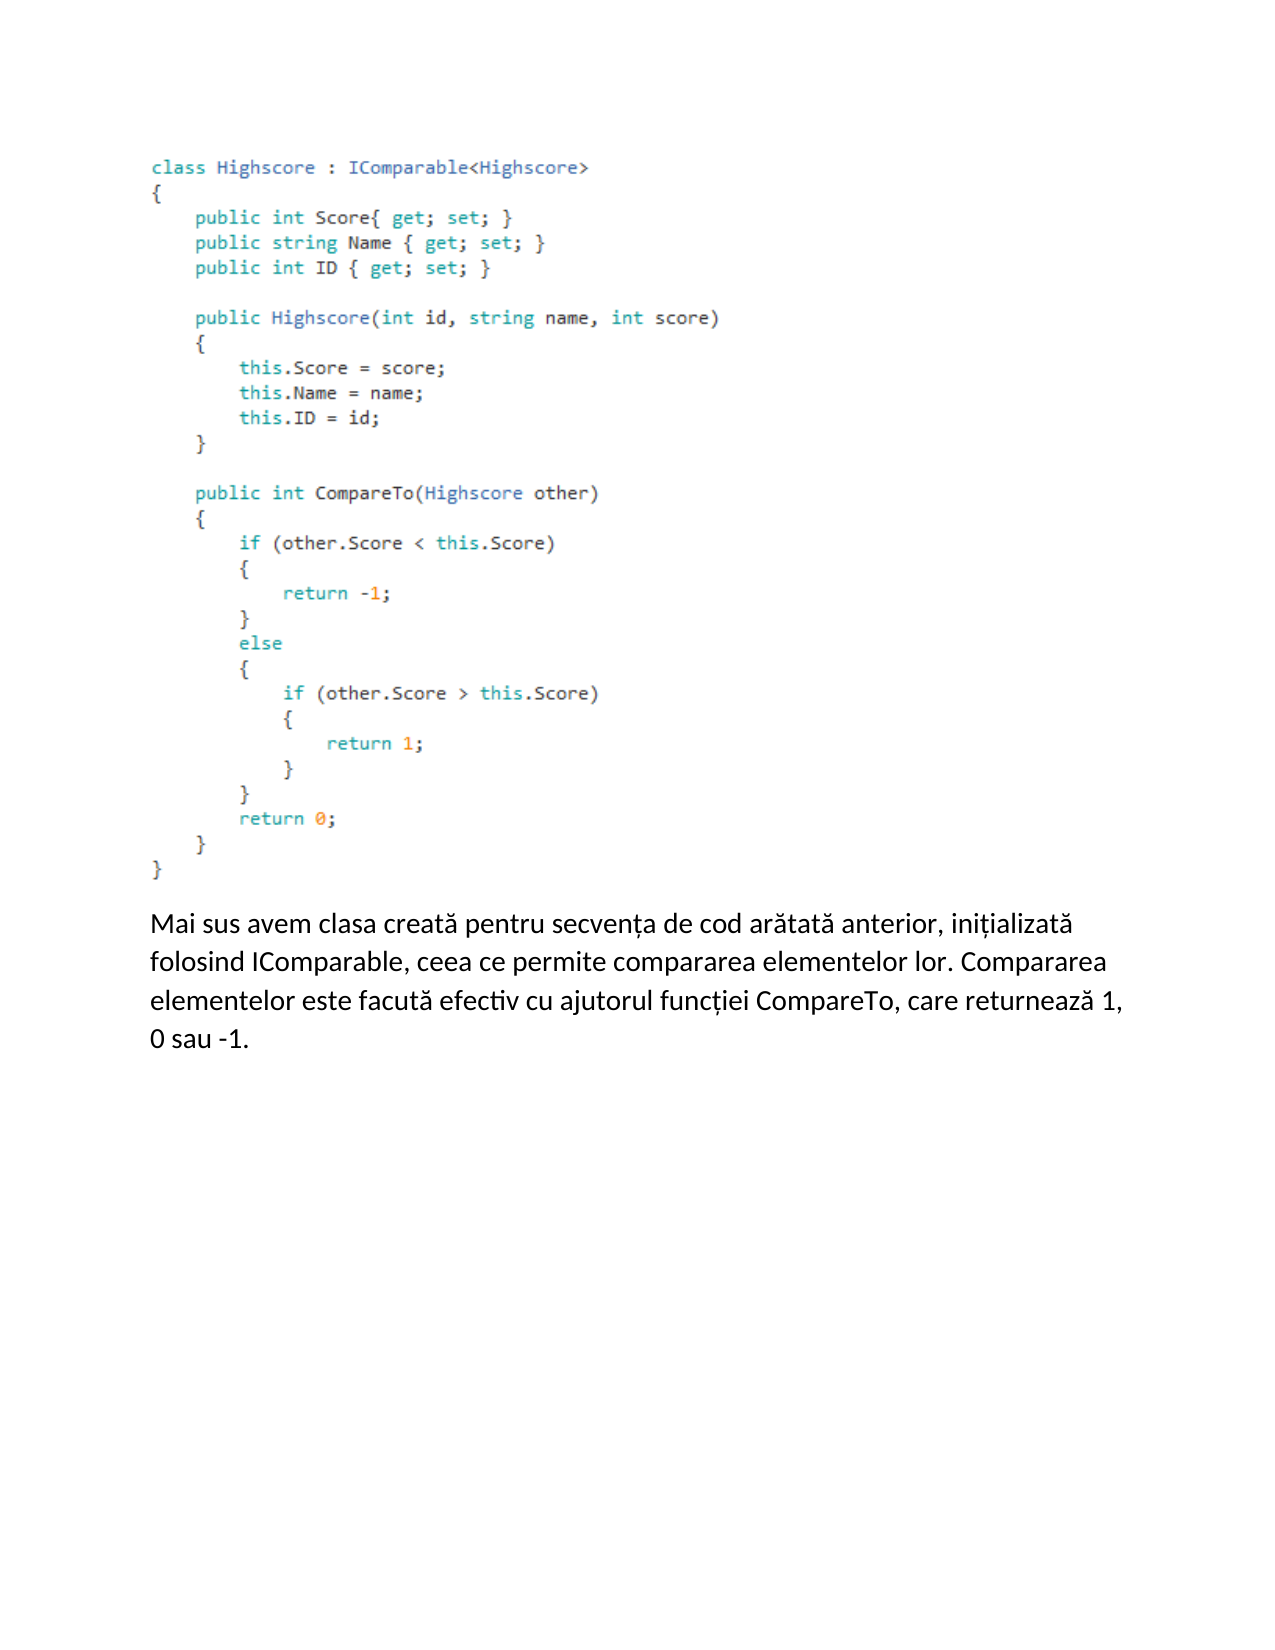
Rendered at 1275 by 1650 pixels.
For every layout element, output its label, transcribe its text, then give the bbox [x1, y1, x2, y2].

picture [150, 150, 733, 886]
text Mai sus avem clasa creată pentru secvența de cod arătată anterior, inițializată folosind IComparable, ceea ce permite compararea elementelor lor. Compararea elementelor este facută efectiv cu ajutorul funcției CompareTo, care returnează 1, 0 sau -1. [150, 905, 1125, 1056]
